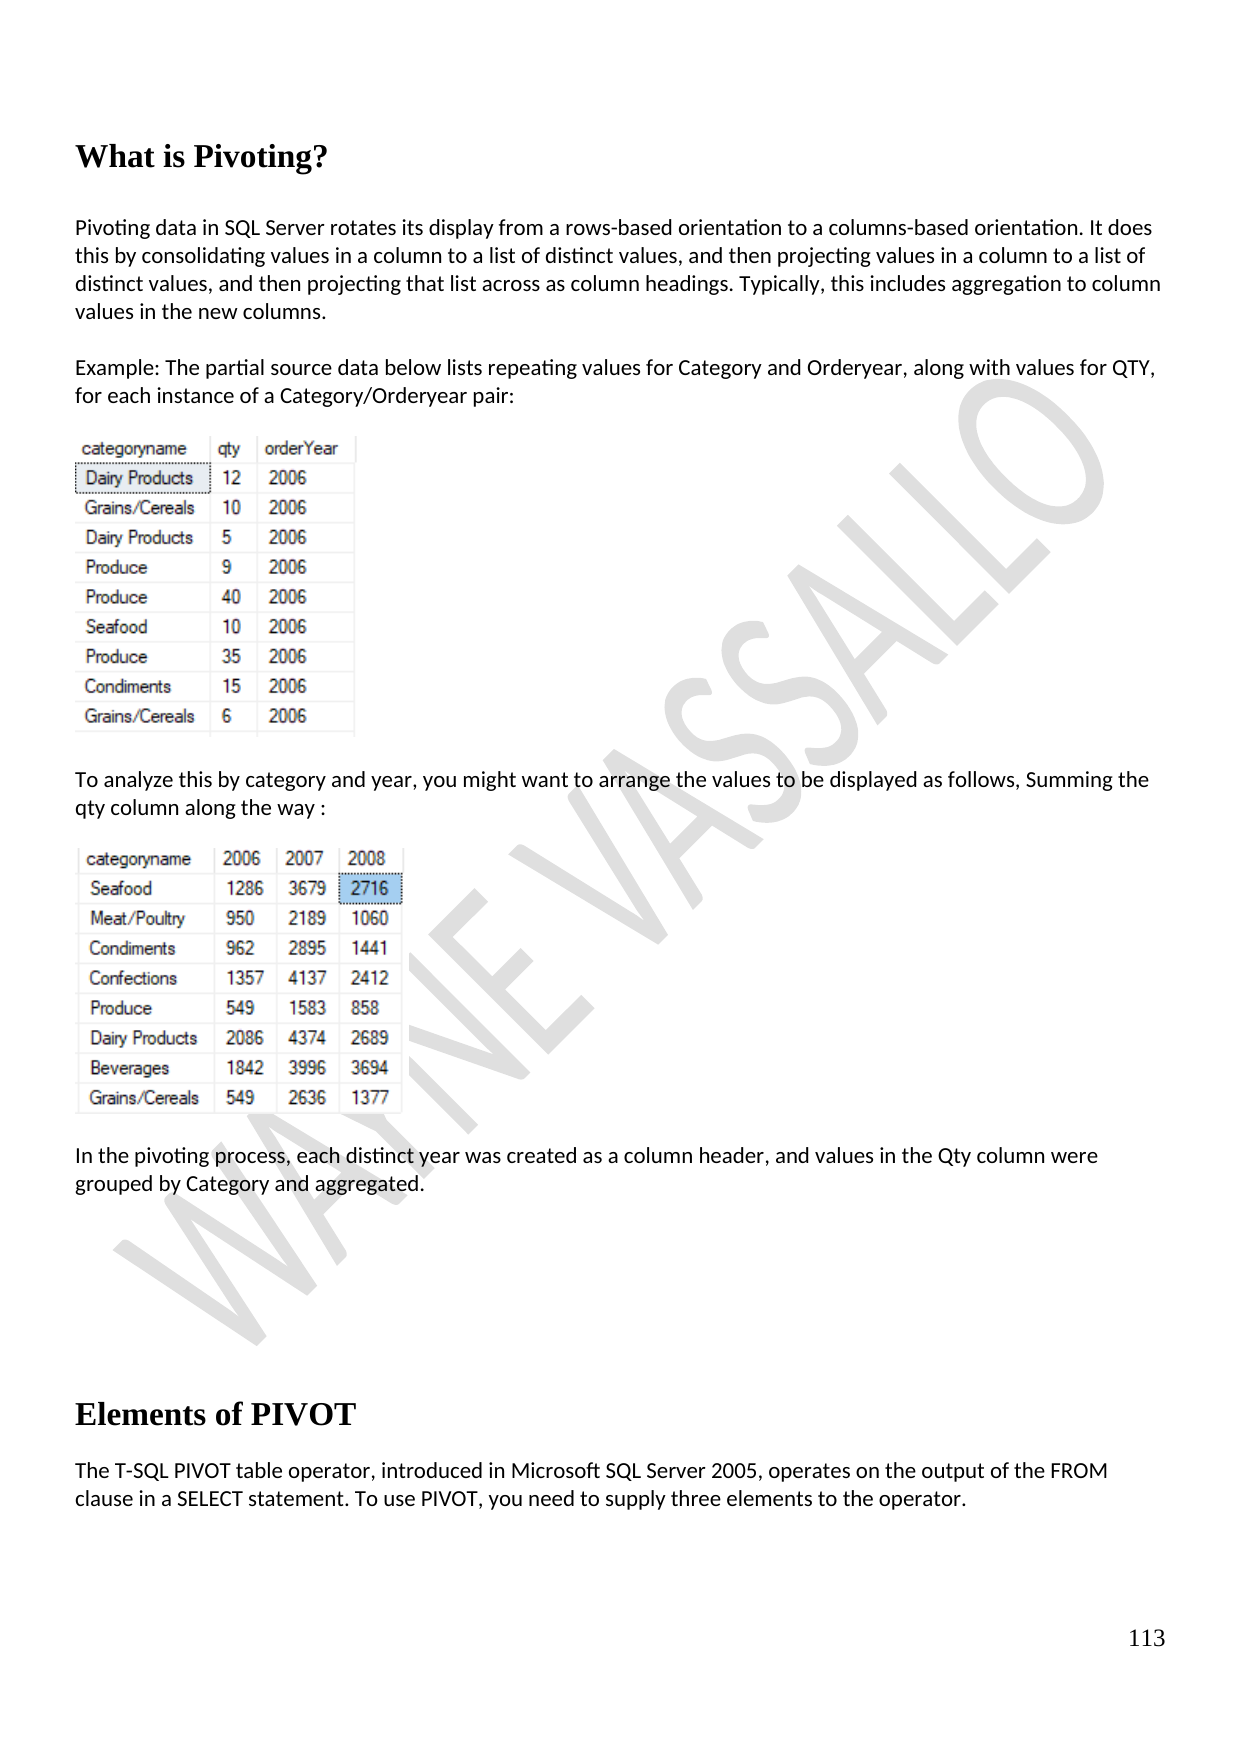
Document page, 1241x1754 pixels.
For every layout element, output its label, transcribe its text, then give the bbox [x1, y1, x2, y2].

picture [75, 436, 360, 737]
text The T-SQL PIVOT table operator, introduced in Microsoft SQL Server 2005, operates on the output of the FROM clause in a SELECT statement. To use PIVOT, you need to supply three elements to the operator. [75, 1456, 1165, 1512]
text Pivoting data in SQL Server rotates its display from a rows-based orientation to a columns-based orientation. It does this by consolidating values in a column to a list of distinct values, and then projecting values in a column to a list of distinct values, and then projecting that list across as column headings. Typically, this includes aggregation to column values in the new columns. [75, 213, 1165, 325]
text Example: The partial source data below lists repeating values for Category and Orderyear, along with values for QTY, for each instance of a Category/Orderyear pair: [75, 353, 1165, 409]
text To analyze this by category and year, you might want to arrange the values to be displayed as follows, Summing the qty column along the way : [75, 765, 1165, 821]
text What is Pivoting? [75, 136, 1165, 174]
text Elements of PIVOT [75, 1394, 1165, 1432]
picture [75, 848, 409, 1114]
text In the pivoting process, each distinct year was created as a column header, and values in the Qty column were grouped by Category and aggregated. [75, 1142, 1165, 1198]
